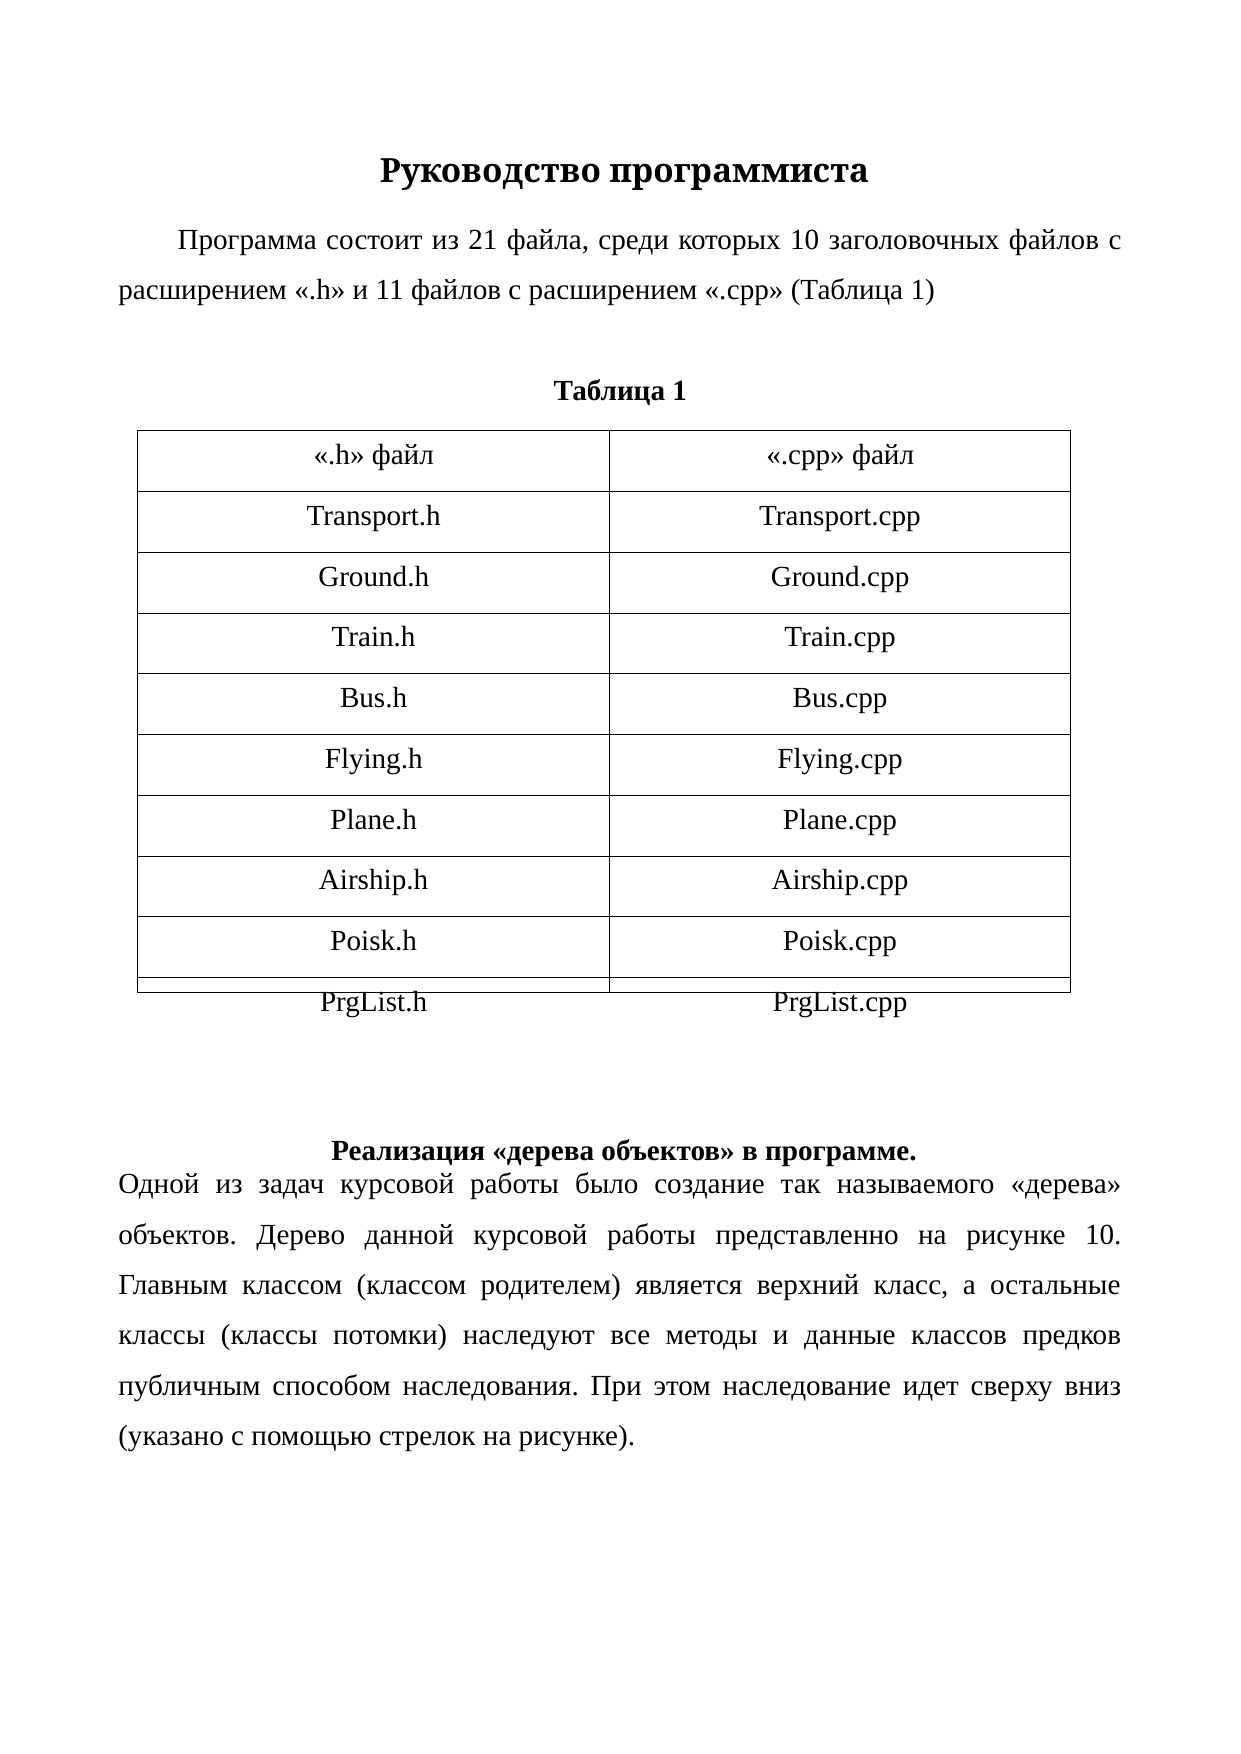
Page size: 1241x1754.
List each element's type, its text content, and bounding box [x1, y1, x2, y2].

list Одной из задач курсовой работы было создание так называемого «дерева» объектов. Дерево данной курсовой работы представленно на рисунке 10. Главным классом (классом родителем) является верхний класс, а остальные классы (классы потомки) наследуют все методы и данные классов предков публичным способом наследования. При этом наследование идет сверху вниз (указано с помощью стрелок на рисунке). [118, 1167, 1122, 1452]
subtitle Реализация «дерева объектов» в программе. [118, 1133, 1122, 1167]
subtitle Руководство программиста [118, 147, 1122, 193]
list Таблица 1 [118, 373, 1122, 406]
list Программа состоит из 21 файла, среди которых 10 заголовочных файлов с расширением «.h» и 11 файлов с расширением «.cpp» (Таблица 1) [118, 222, 1122, 306]
